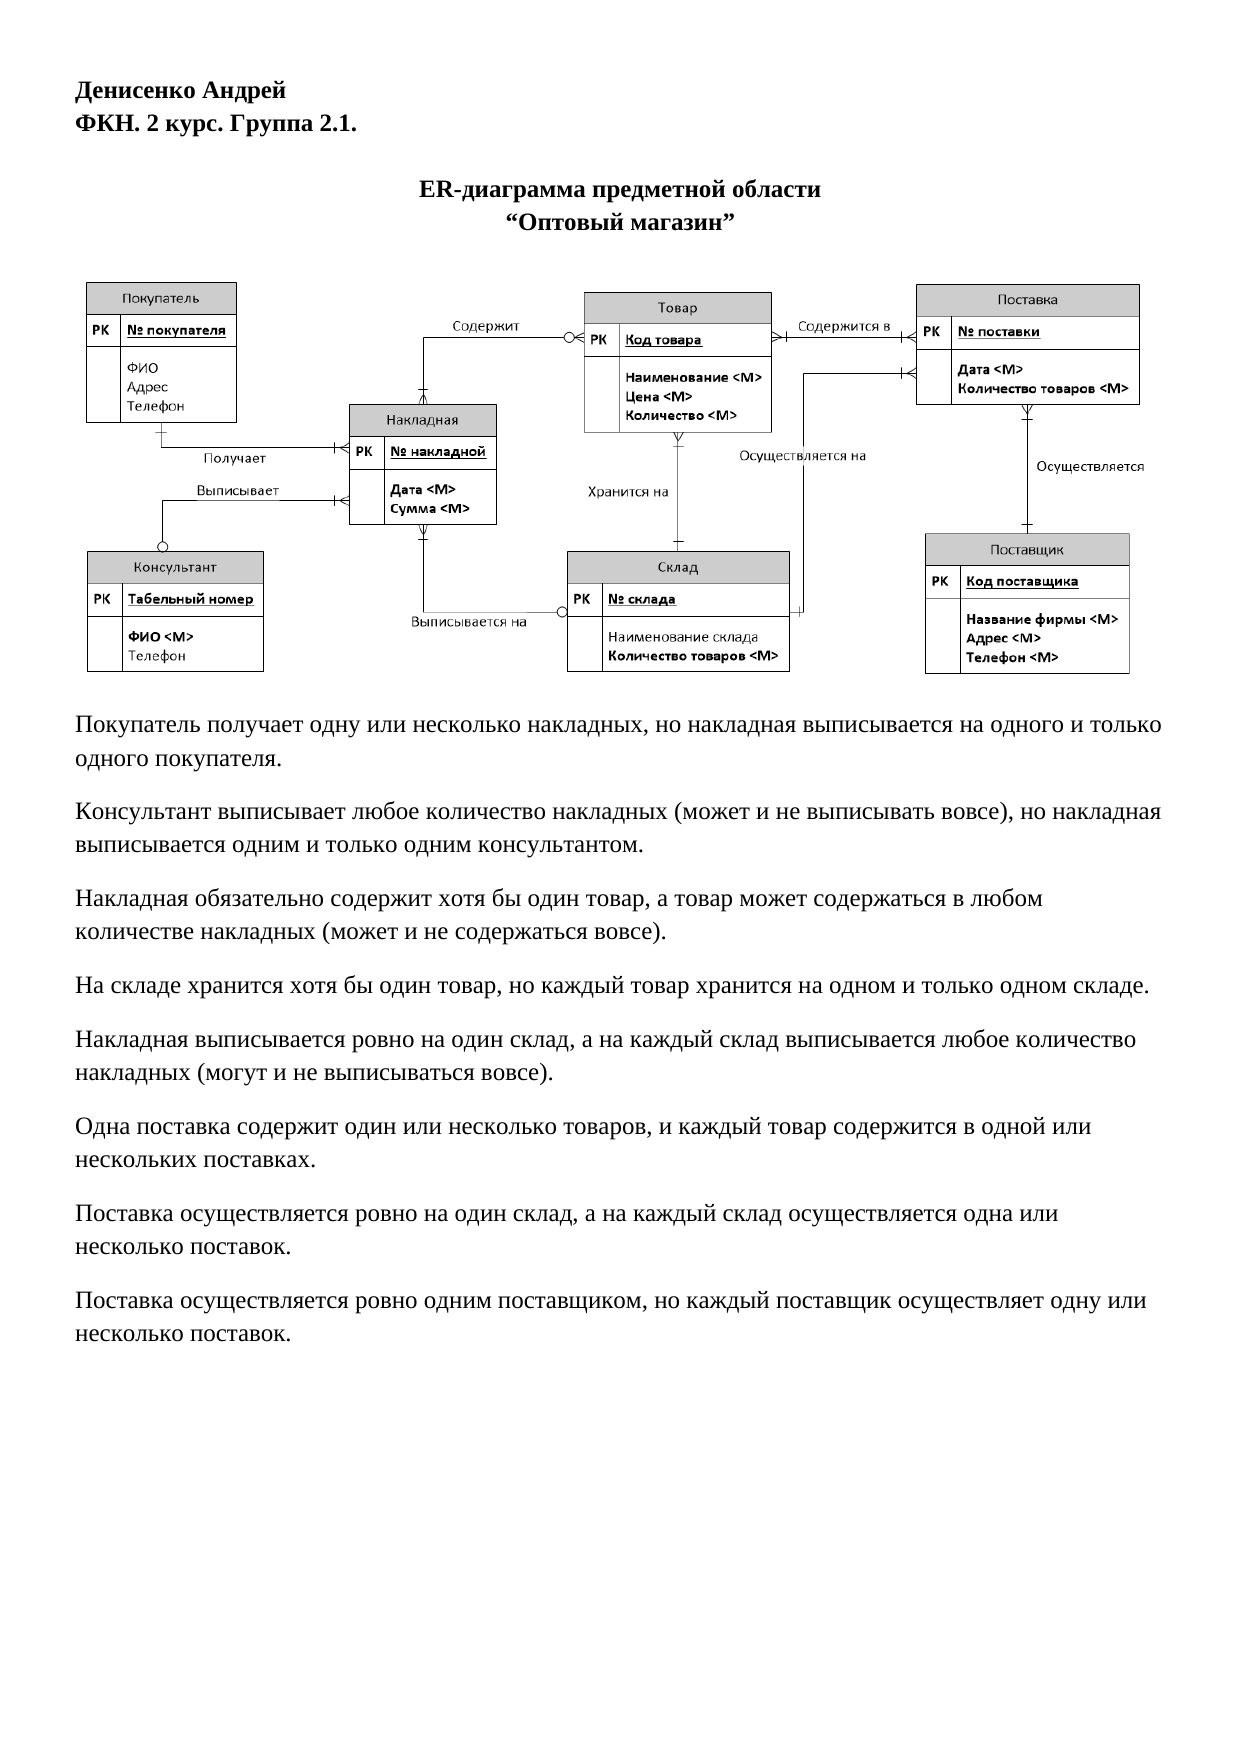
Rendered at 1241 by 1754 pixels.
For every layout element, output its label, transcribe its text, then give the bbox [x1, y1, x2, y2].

text ER-диаграмма предметной области [75, 174, 1165, 203]
text На складе хранится хотя бы один товар, но каждый товар хранится на одном и только одном складе. [75, 970, 1165, 999]
picture [75, 273, 1165, 685]
text Консультант выписывает любое количество накладных (может и не выписывать вовсе), но накладная выписывается одним и только одним консультантом. [75, 796, 1165, 858]
text Накладная обязательно содержит хотя бы один товар, а товар может содержаться в любом количестве накладных (может и не содержаться вовсе). [75, 883, 1165, 945]
text “Оптовый магазин” [75, 207, 1165, 236]
text Денисенко Андрей [75, 75, 1165, 104]
text Одна поставка содержит один или несколько товаров, и каждый товар содержится в одной или нескольких поставках. [75, 1111, 1165, 1173]
text Покупатель получает одну или несколько накладных, но накладная выписывается на одного и только одного покупателя. [75, 709, 1165, 771]
text Накладная выписывается ровно на один склад, а на каждый склад выписывается любое количество накладных (могут и не выписываться вовсе). [75, 1024, 1165, 1086]
text ФКН. 2 курс. Группа 2.1. [75, 108, 1165, 137]
text Поставка осуществляется ровно одним поставщиком, но каждый поставщик осуществляет одну или несколько поставок. [75, 1285, 1165, 1346]
text Поставка осуществляется ровно на один склад, а на каждый склад осуществляется одна или несколько поставок. [75, 1198, 1165, 1259]
